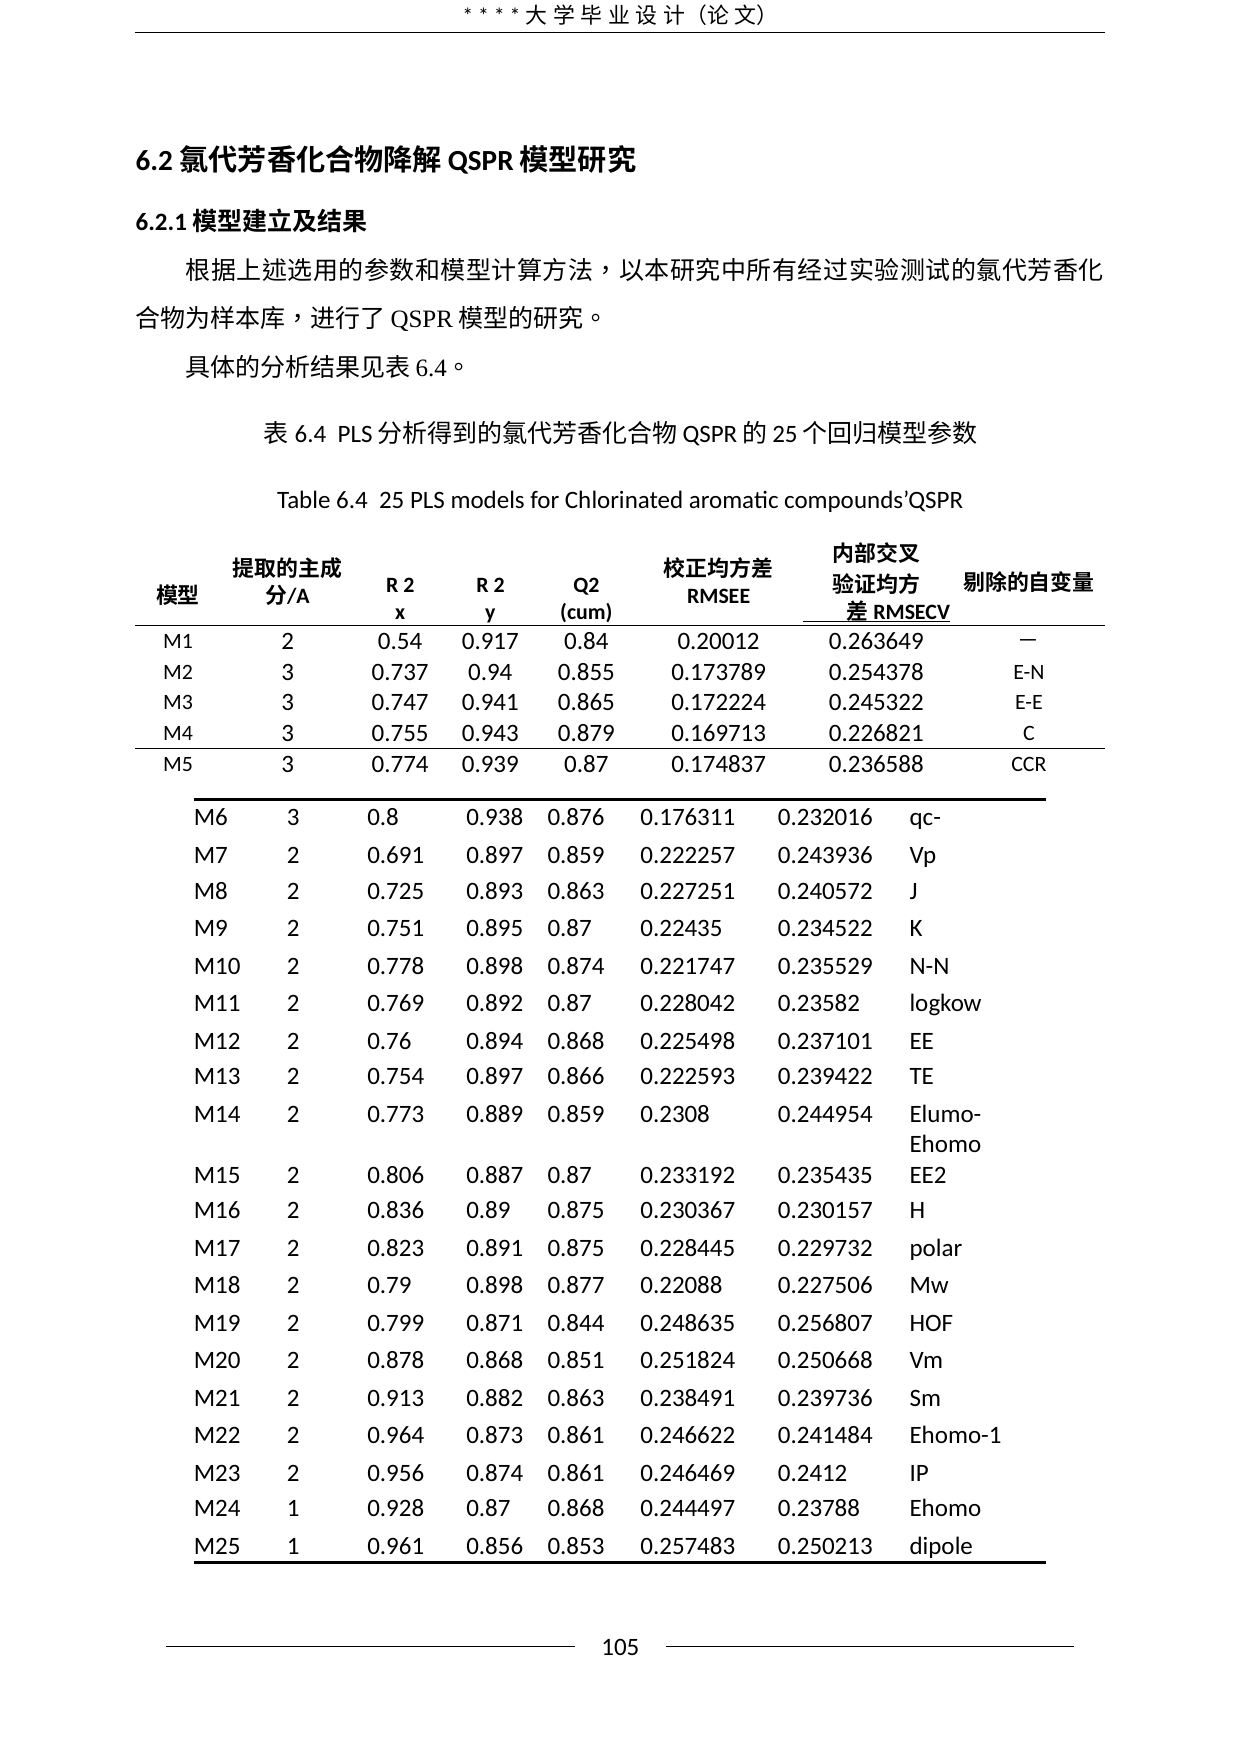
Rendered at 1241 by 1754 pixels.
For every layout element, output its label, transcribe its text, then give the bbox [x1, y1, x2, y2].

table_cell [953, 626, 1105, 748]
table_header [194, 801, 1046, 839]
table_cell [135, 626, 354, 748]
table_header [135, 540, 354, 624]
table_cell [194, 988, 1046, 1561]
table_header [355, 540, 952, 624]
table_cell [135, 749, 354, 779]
subtitle 6.2.1 模型建立及结果 [135, 203, 1105, 237]
text Table 6.4 25 PLS models for Chlorinated aromatic compounds’QSPR [135, 482, 1105, 515]
text 具体的分析结果见表6.4。 [135, 334, 1105, 382]
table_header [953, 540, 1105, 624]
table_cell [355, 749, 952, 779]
subtitle 6.2 氯代芳香化合物降解QSPR模型研究 [135, 139, 1105, 179]
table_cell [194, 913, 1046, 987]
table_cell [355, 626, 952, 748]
text 根据上述选用的参数和模型计算方法，以本研究中所有经过实验测试的氯代芳香化合物为样本库，进行了QSPR模型的研究。 [135, 237, 1105, 334]
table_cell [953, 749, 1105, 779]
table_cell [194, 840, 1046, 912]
text 表 6.4 PLS分析得到的氯代芳香化合物QSPR的25个回归模型参数 [135, 415, 1105, 449]
